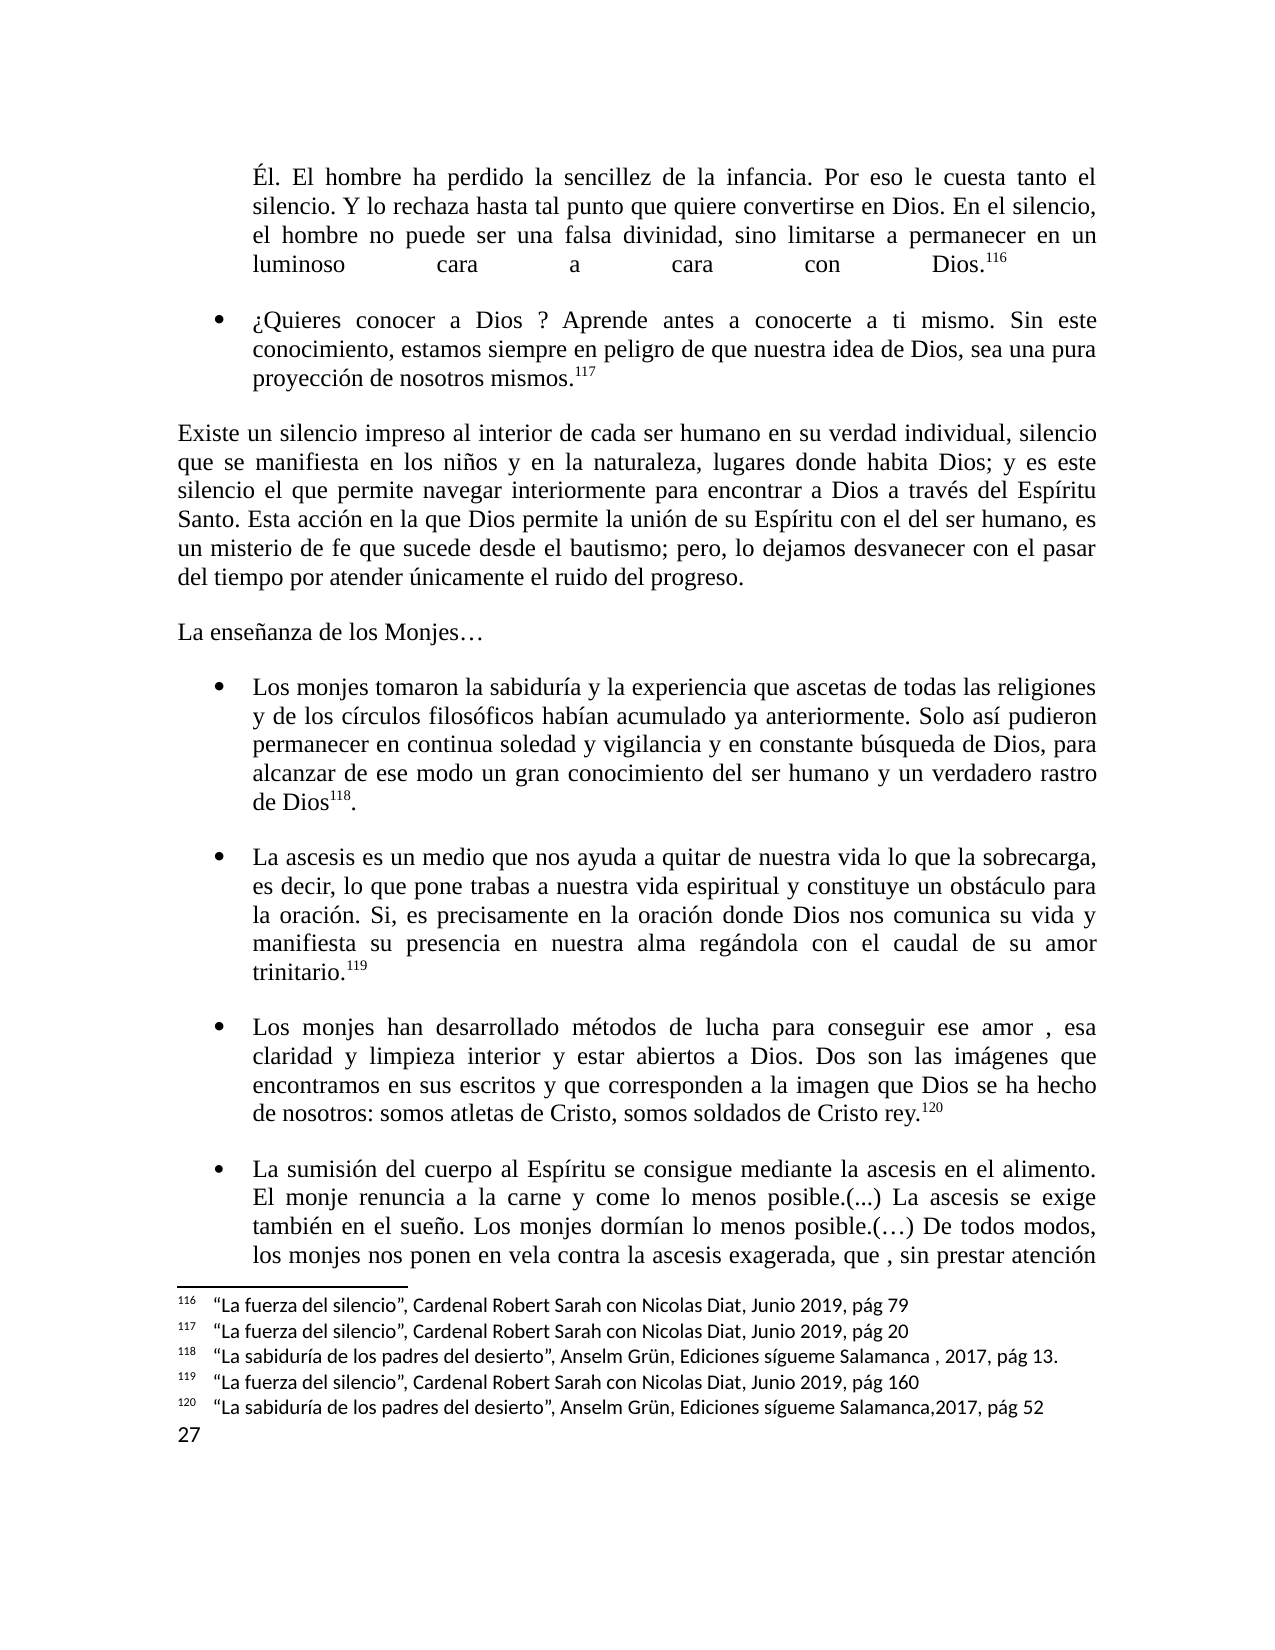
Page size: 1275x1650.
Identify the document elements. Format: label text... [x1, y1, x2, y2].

text Existe un silencio impreso al interior de cada ser humano en su verdad individual, silencio que se manifiesta en los niños y en la naturaleza, lugares donde habita Dios; y es este silencio el que permite navegar interiormente para encontrar a Dios a través del Espíritu Santo. Esta acción en la que Dios permite la unión de su Espíritu con el del ser humano, es un misterio de fe que sucede desde el bautismo; pero, lo dejamos desvanecer con el pasar del tiempo por atender únicamente el ruido del progreso. [177, 418, 1098, 591]
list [215, 162, 1098, 306]
list Los monjes han desarrollado métodos de lucha para conseguir ese amor , esa claridad y limpieza interior y estar abiertos a Dios. Dos son las imágenes que encontramos en sus escritos y que corresponden a la imagen que Dios se ha hecho de nosotros: somos atletas de Cristo, somos soldados de Cristo rey. [215, 1012, 1098, 1127]
list La ascesis es un medio que nos ayuda a quitar de nuestra vida lo que la sobrecarga, es decir, lo que pone trabas a nuestra vida espiritual y constituye un obstáculo para la oración. Si, es precisamente en la oración donde Dios nos comunica su vida y manifiesta su presencia en nuestra alma regándola con el caudal de su amor trinitario. [215, 842, 1098, 986]
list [215, 1154, 1098, 1269]
list Los monjes tomaron la sabiduría y la experiencia que ascetas de todas las religiones y de los círculos filosóficos habían acumulado ya anteriormente. Solo así pudieron permanecer en continua soledad y vigilancia y en constante búsqueda de Dios, para alcanzar de ese modo un gran conocimiento del ser humano y un verdadero rastro de Dios. [215, 672, 1098, 816]
list ¿Quieres conocer a Dios ? Aprende antes a conocerte a ti mismo. Sin este conocimiento, estamos siempre en peligro de que nuestra idea de Dios, sea una pura proyección de nosotros mismos. [215, 306, 1098, 392]
text La enseñanza de los Monjes… [177, 617, 1098, 646]
